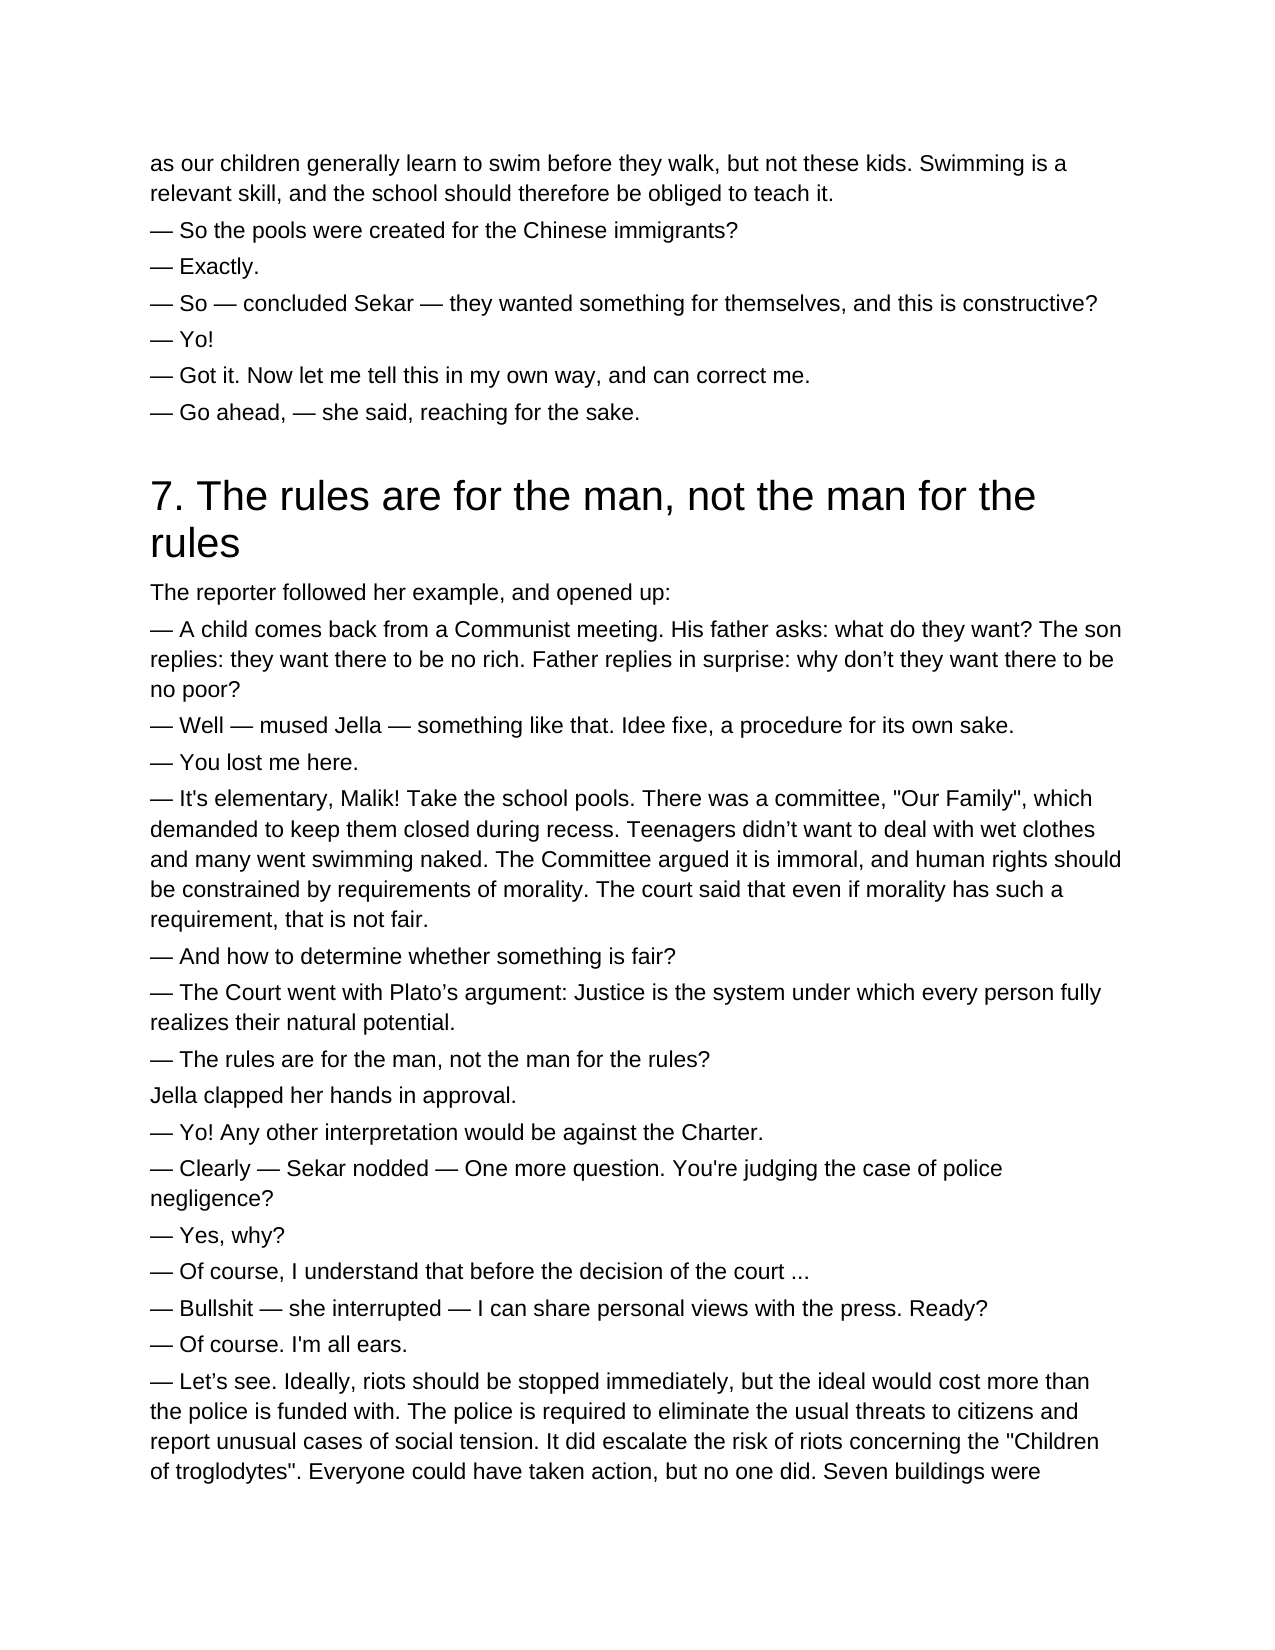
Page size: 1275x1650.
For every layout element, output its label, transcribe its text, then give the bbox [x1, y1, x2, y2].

text — You lost me here. [150, 749, 1125, 775]
text — Of course. I'm all ears. [150, 1331, 1125, 1358]
text — Yes, why? [150, 1222, 1125, 1248]
subtitle 7. The rules are for the man, not the man for the rules [150, 471, 1125, 567]
text — The rules are for the man, not the man for the rules? [150, 1046, 1125, 1072]
text — Of course, I understand that before the decision of the court ... [150, 1258, 1125, 1285]
text — Exactly. [150, 253, 1125, 279]
text — Got it. Now let me tell this in my own way, and can correct me. [150, 362, 1125, 389]
text The reporter followed her example, and opened up: [150, 579, 1125, 606]
text — Go ahead, — she said, reaching for the sake. [150, 399, 1125, 425]
text — Bullshit — she interrupted — I can share personal views with the press. Ready? [150, 1295, 1125, 1321]
text Jella clapped her hands in approval. [150, 1082, 1125, 1109]
text — The Court went with Plato’s argument: Justice is the system under which every person fully realizes their natural potential. [150, 979, 1125, 1036]
text — It's elementary, Malik! Take the school pools. There was a committee, "Our Family", which demanded to keep them closed during recess. Teenagers didn’t want to deal with wet clothes and many went swimming naked. The Committee argued it is immoral, and human rights should be constrained by requirements of morality. The court said that even if morality has such a requirement, that is not fair. [150, 785, 1125, 933]
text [150, 150, 1125, 207]
text — Yo! Any other interpretation would be against the Charter. [150, 1119, 1125, 1145]
text — And how to determine whether something is fair? [150, 943, 1125, 969]
text — So the pools were created for the Chinese immigrants? [150, 217, 1125, 243]
text — Well — mused Jella — something like that. Idee fixe, a procedure for its own sake. [150, 712, 1125, 739]
text — A child comes back from a Communist meeting. His father asks: what do they want? The son replies: they want there to be no rich. Father replies in surprise: why don’t they want there to be no poor? [150, 616, 1125, 702]
text — Clearly — Sekar nodded — One more question. You're judging the case of police negligence? [150, 1155, 1125, 1212]
text — Yo! [150, 326, 1125, 352]
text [150, 1368, 1125, 1485]
text — So — concluded Sekar — they wanted something for themselves, and this is constructive? [150, 289, 1125, 316]
